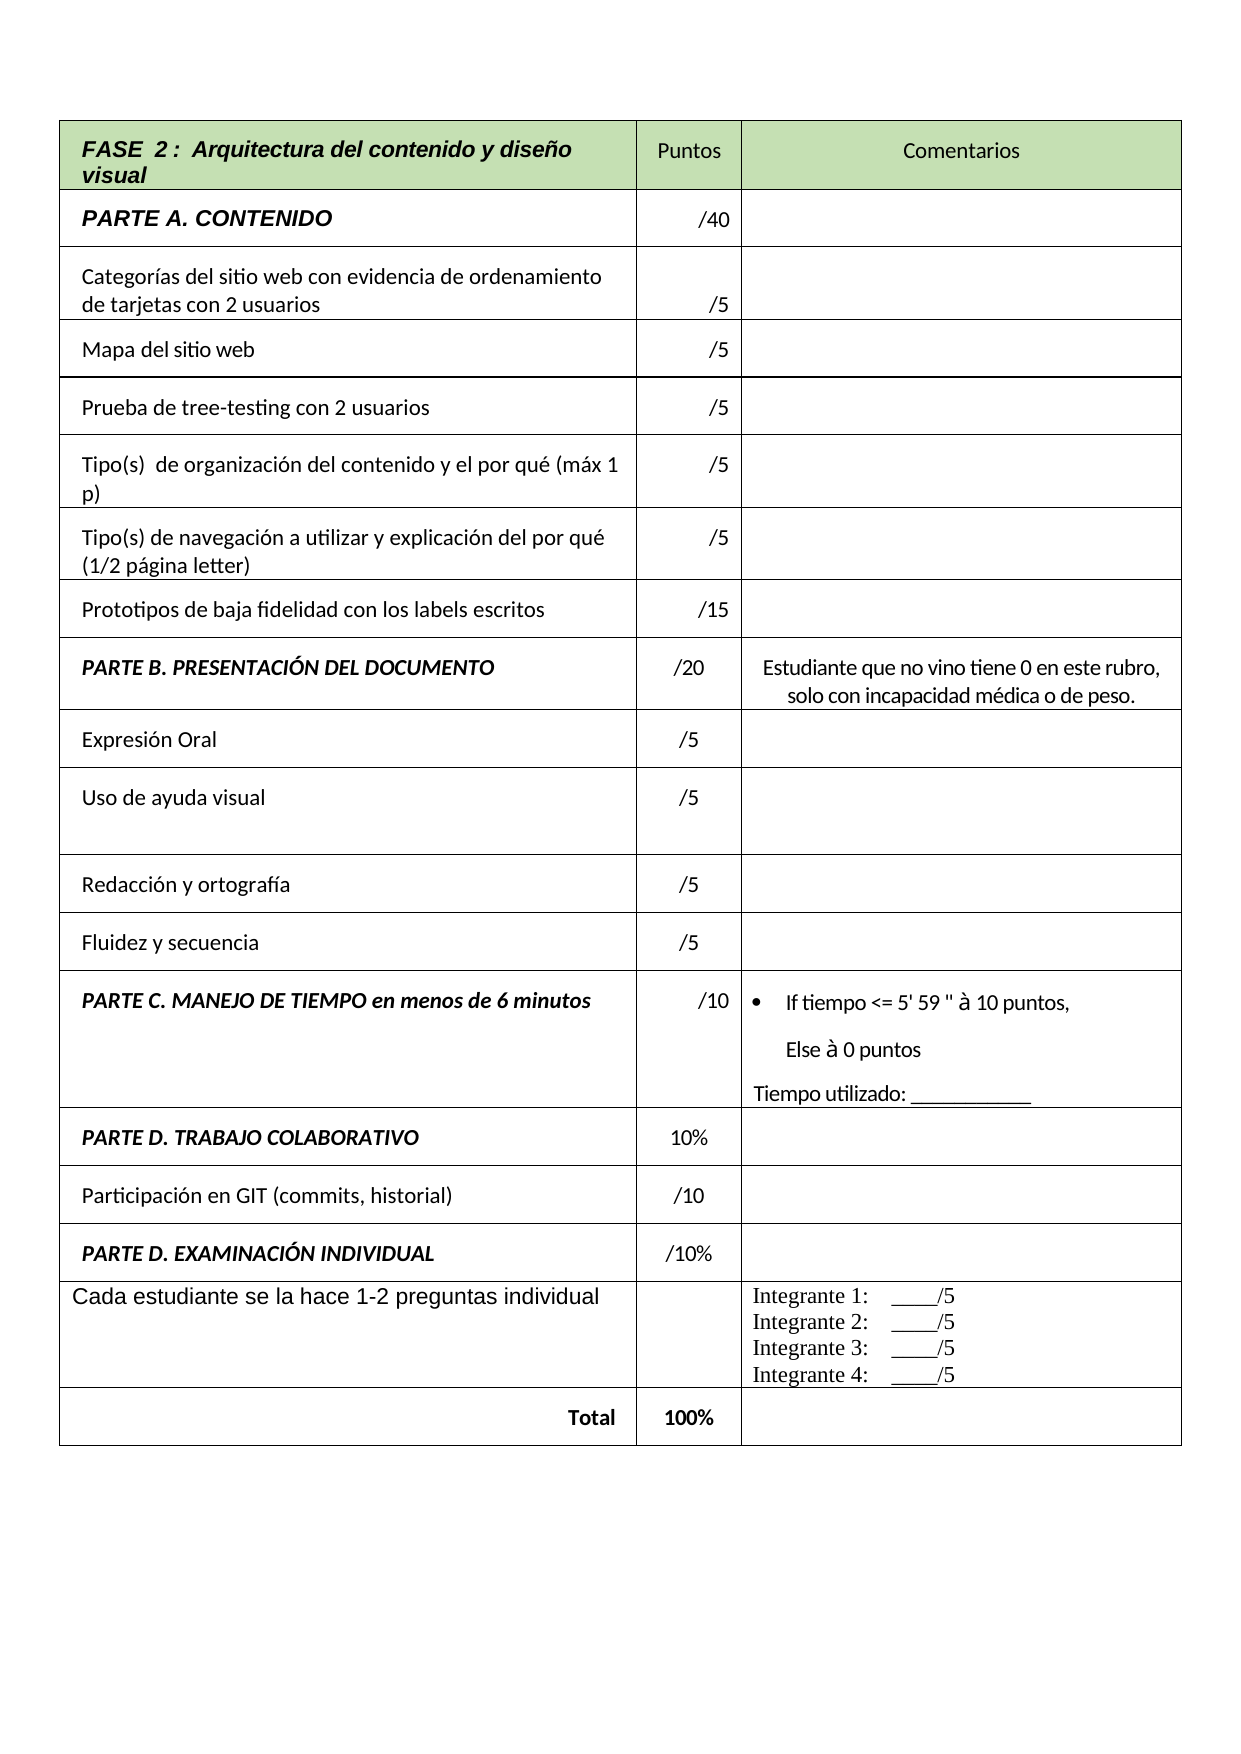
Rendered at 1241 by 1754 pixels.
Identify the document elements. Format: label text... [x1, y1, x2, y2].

table_cell Tipo(s) de organización del contenido y el por qué (máx 1 p) [60, 435, 636, 507]
table_cell Estudiante que no vino tiene 0 en este rubro, solo con incapacidad médica o de peso. [742, 638, 1181, 709]
table_cell Redacción y ortografía [60, 855, 636, 912]
table_cell 10% [637, 1108, 741, 1165]
table_cell [742, 320, 1181, 376]
table_cell Integrante 1: ____/5 Integrante 2: ____/5 Integrante 3: ____/5 Integrante 4: ____/5 [742, 1282, 1181, 1387]
table_cell Fluidez y secuencia [60, 913, 636, 970]
table_cell /5 [637, 435, 741, 507]
table_cell [742, 913, 1181, 970]
table_cell [742, 247, 1181, 318]
table_header Puntos [637, 121, 741, 189]
table_cell /5 [637, 855, 741, 912]
table_cell [742, 1224, 1181, 1281]
table_cell [742, 1108, 1181, 1165]
table_cell [742, 190, 1181, 246]
table_cell /5 [637, 508, 741, 579]
table_cell Expresión Oral [60, 710, 636, 767]
table_cell [742, 1388, 1181, 1445]
table_header FASE 2: Arquitectura del contenido y diseño visual [60, 121, 636, 189]
table_cell PARTE D. TRABAJO COLABORATIVO [60, 1108, 636, 1165]
table_cell PARTE D. EXAMINACIÓN INDIVIDUAL [60, 1224, 636, 1281]
table_cell /5 [637, 710, 741, 767]
table_cell /5 [637, 768, 741, 854]
table_cell Participación en GIT (commits, historial) [60, 1166, 636, 1223]
table_cell [742, 508, 1181, 579]
table_cell Categorías del sitio web con evidencia de ordenamiento de tarjetas con 2 usuarios [60, 247, 636, 318]
table_cell [742, 580, 1181, 637]
table_cell /5 [637, 247, 741, 318]
table_cell /5 [637, 378, 741, 434]
table_cell 100% [637, 1388, 741, 1445]
table_cell /5 [637, 320, 741, 376]
table_cell [742, 435, 1181, 507]
table_cell Tipo(s) de navegación a utilizar y explicación del por qué (1/2 página letter) [60, 508, 636, 579]
table_cell [742, 378, 1181, 434]
table_cell Uso de ayuda visual [60, 768, 636, 854]
table_cell [742, 1166, 1181, 1223]
table_cell [742, 855, 1181, 912]
table_cell /20 [637, 638, 741, 709]
table_cell PARTE C. MANEJO DE TIEMPO en menos de 6 minutos [60, 971, 636, 1107]
table_cell /10% [637, 1224, 741, 1281]
table_cell [742, 768, 1181, 854]
table_cell Total [60, 1388, 636, 1445]
table_cell /40 [637, 190, 741, 246]
table_cell /10 [637, 1166, 741, 1223]
table_cell Cada estudiante se la hace 1-2 preguntas individual [60, 1282, 636, 1387]
table_cell Mapa del sitio web [60, 320, 636, 376]
table_cell Prototipos de baja fidelidad con los labels escritos [60, 580, 636, 637]
table_cell If tiempo <= 5' 59 " à 10 puntos, Else à 0 puntos Tiempo utilizado: ___________ [742, 971, 1181, 1107]
table_cell [742, 710, 1181, 767]
table_cell Prueba de tree-testing con 2 usuarios [60, 378, 636, 434]
table_cell PARTE B. PRESENTACIÓN DEL DOCUMENTO [60, 638, 636, 709]
table_cell PARTE A. CONTENIDO [60, 190, 636, 246]
table_cell /5 [637, 913, 741, 970]
table_cell [637, 1282, 741, 1387]
table_header Comentarios [742, 121, 1181, 189]
table_cell /10 [637, 971, 741, 1107]
table_cell /15 [637, 580, 741, 637]
